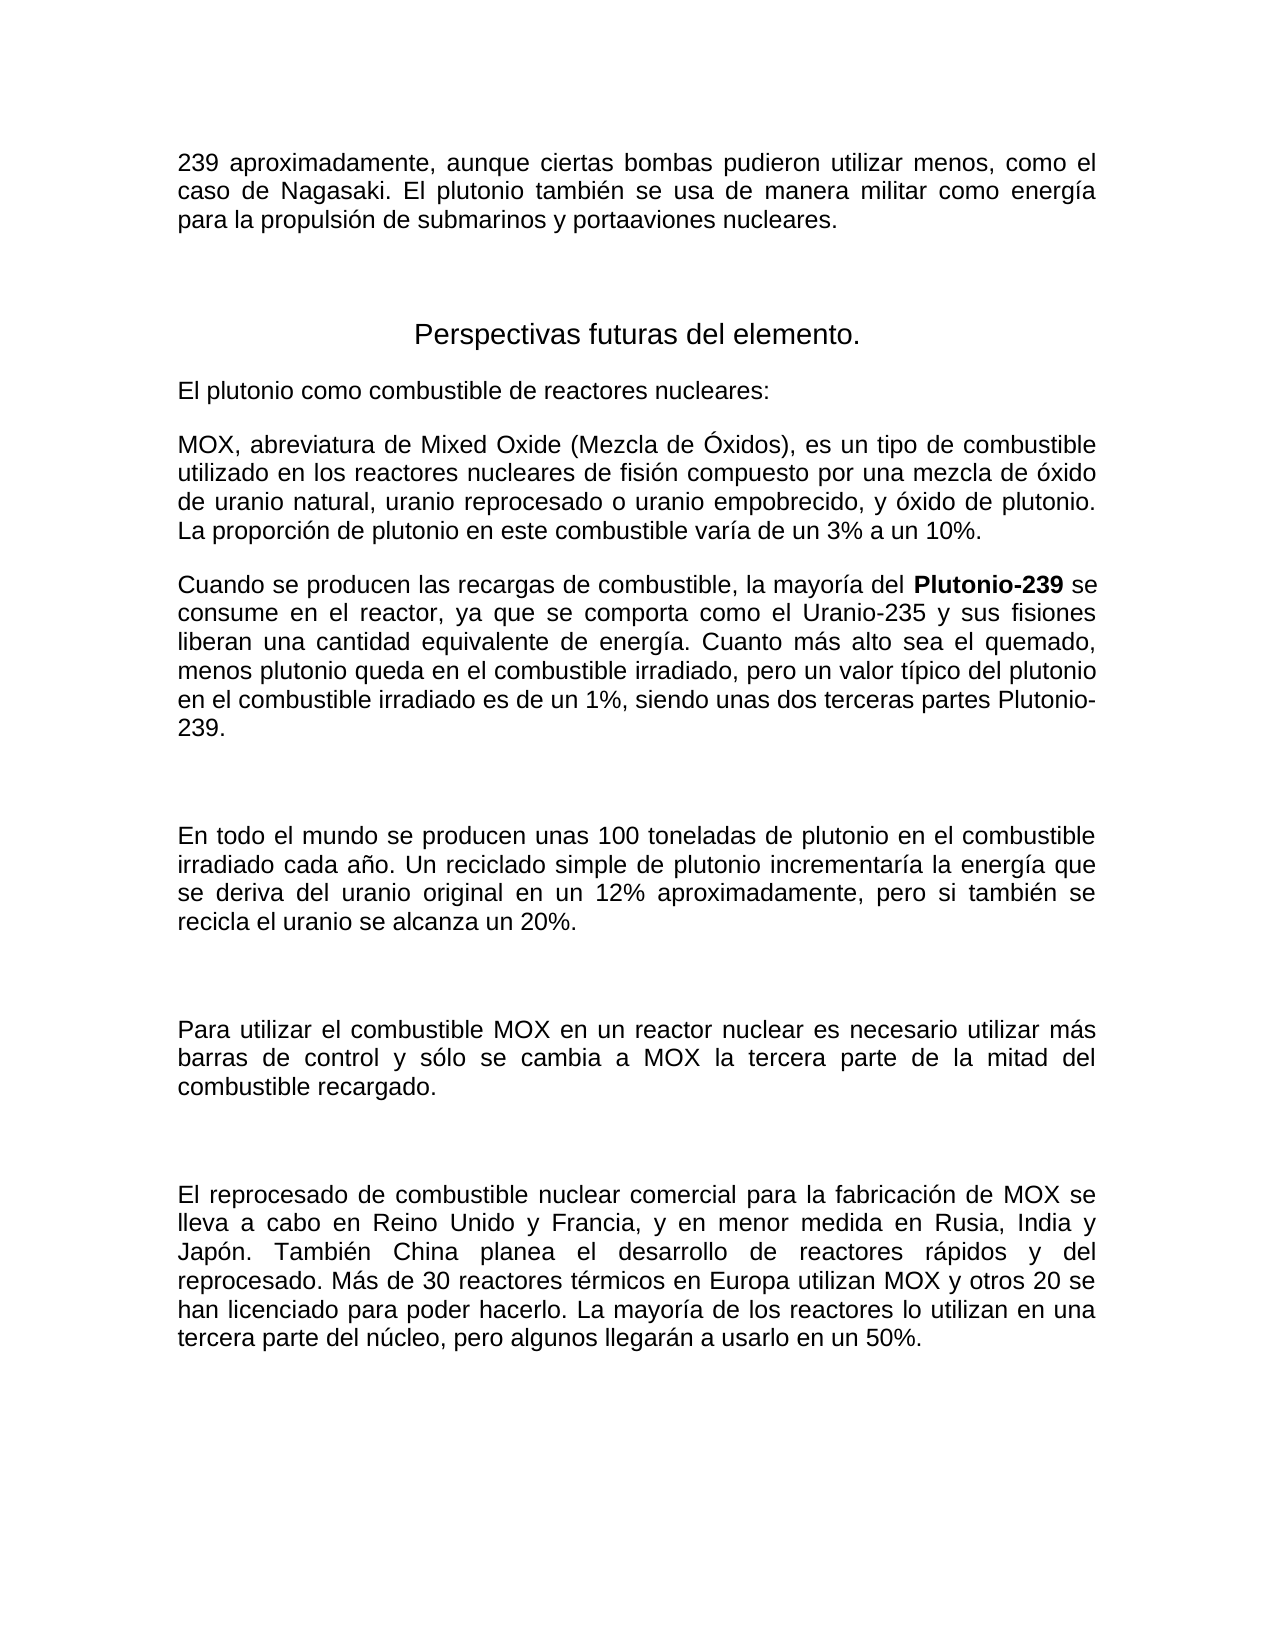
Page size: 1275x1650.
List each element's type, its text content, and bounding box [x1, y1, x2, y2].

text En todo el mundo se producen unas 100 toneladas de plutonio en el combustible irradiado cada año. Un reciclado simple de plutonio incrementaría la energía que se deriva del uranio original en un 12% aproximadamente, pero si también se recicla el uranio se alcanza un 20%. [177, 821, 1098, 936]
text Cuando se producen las recargas de combustible, la mayoría del Plutonio-239 se consume en el reactor, ya que se comporta como el Uranio-235 y sus fisiones liberan una cantidad equivalente de energía. Cuanto más alto sea el quemado, menos plutonio queda en el combustible irradiado, pero un valor típico del plutonio en el combustible irradiado es de un 1%, siendo unas dos terceras partes Plutonio-239. [177, 570, 1098, 742]
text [177, 148, 1098, 234]
text El plutonio como combustible de reactores nucleares: [177, 376, 1098, 405]
text Para utilizar el combustible MOX en un reactor nuclear es necesario utilizar más barras de control y sólo se cambia a MOX la tercera parte de la mitad del combustible recargado. [177, 1015, 1098, 1101]
text MOX, abreviatura de Mixed Oxide (Mezcla de Óxidos), es un tipo de combustible utilizado en los reactores nucleares de fisión compuesto por una mezcla de óxido de uranio natural, uranio reprocesado o uranio empobrecido, y óxido de plutonio. La proporción de plutonio en este combustible varía de un 3% a un 10%. [177, 430, 1098, 545]
text Perspectivas futuras del elemento. [177, 317, 1098, 351]
text El reprocesado de combustible nuclear comercial para la fabricación de MOX se lleva a cabo en Reino Unido y Francia, y en menor medida en Rusia, India y Japón. También China planea el desarrollo de reactores rápidos y del reprocesado. Más de 30 reactores térmicos en Europa utilizan MOX y otros 20 se han licenciado para poder hacerlo. La mayoría de los reactores lo utilizan en una tercera parte del núcleo, pero algunos llegarán a usarlo en un 50%. [177, 1180, 1098, 1352]
